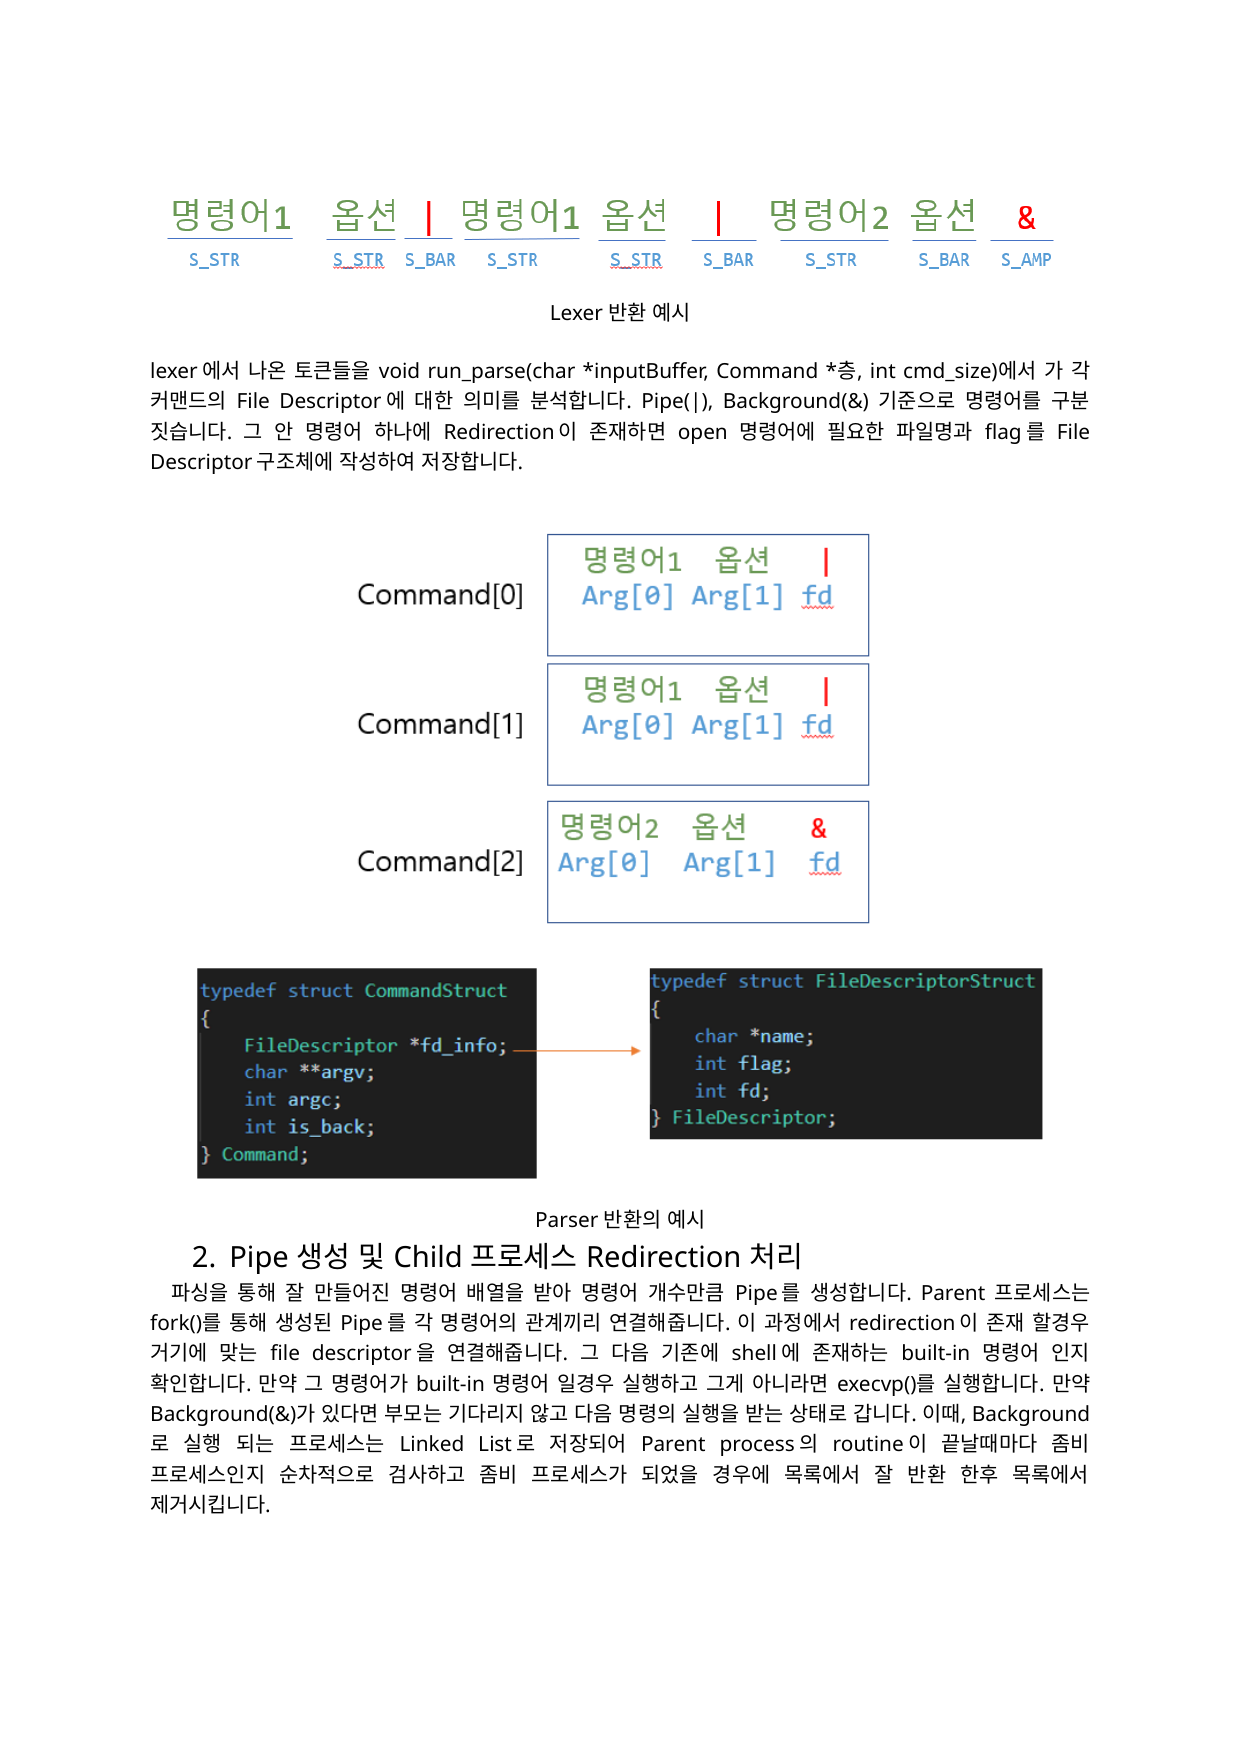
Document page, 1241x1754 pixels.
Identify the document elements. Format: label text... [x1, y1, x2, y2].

list Pipe 생성 및 Child 프로세스 Redirection 처리 [192, 1234, 1090, 1276]
text lexer에서 나온 토큰들을 void run_parse(char *inputBuffer, Command *층, int cmd_size)에서 가 각 커맨드의 File Descriptor에 대한 의미를 분석합니다. Pipe(|), Background(&) 기준으로 명령어를 구분 짓습니다. 그 안 명령어 하나에 Redirection이 존재하면 open 명령어에 필요한 파일명과 flag를 File Descriptor구조체에 작성하여 저장합니다. [150, 354, 1090, 476]
picture [150, 504, 1091, 1204]
text Parser 반환의 예시 [150, 1204, 1090, 1234]
text Lexer 반환 예시 [150, 296, 1090, 326]
picture [150, 177, 1091, 296]
text 파싱을 통해 잘 만들어진 명령어 배열을 받아 명령어 개수만큼 Pipe를 생성합니다. Parent 프로세스는 fork()를 통해 생성된 Pipe를 각 명령어의 관계끼리 연결해줍니다. 이 과정에서 redirection이 존재 할경우 거기에 맞는 file descriptor을 연결해줍니다. 그 다음 기존에 shell에 존재하는 built-in 명령어 인지 확인합니다. 만약 그 명령어가 built-in 명령어 일경우 실행하고 그게 아니라면 execvp()를 실행합니다. 만약 Background(&)가 있다면 부모는 기다리지 않고 다음 명령의 실행을 받는 상태로 갑니다. 이때, Background로 실행 되는 프로세스는 Linked List로 저장되어 Parent process의 routine이 끝날때마다 좀비 프로세스인지 순차적으로 검사하고 좀비 프로세스가 되었을 경우에 목록에서 잘 반환 한후 목록에서 제거시킵니다. [150, 1276, 1090, 1518]
